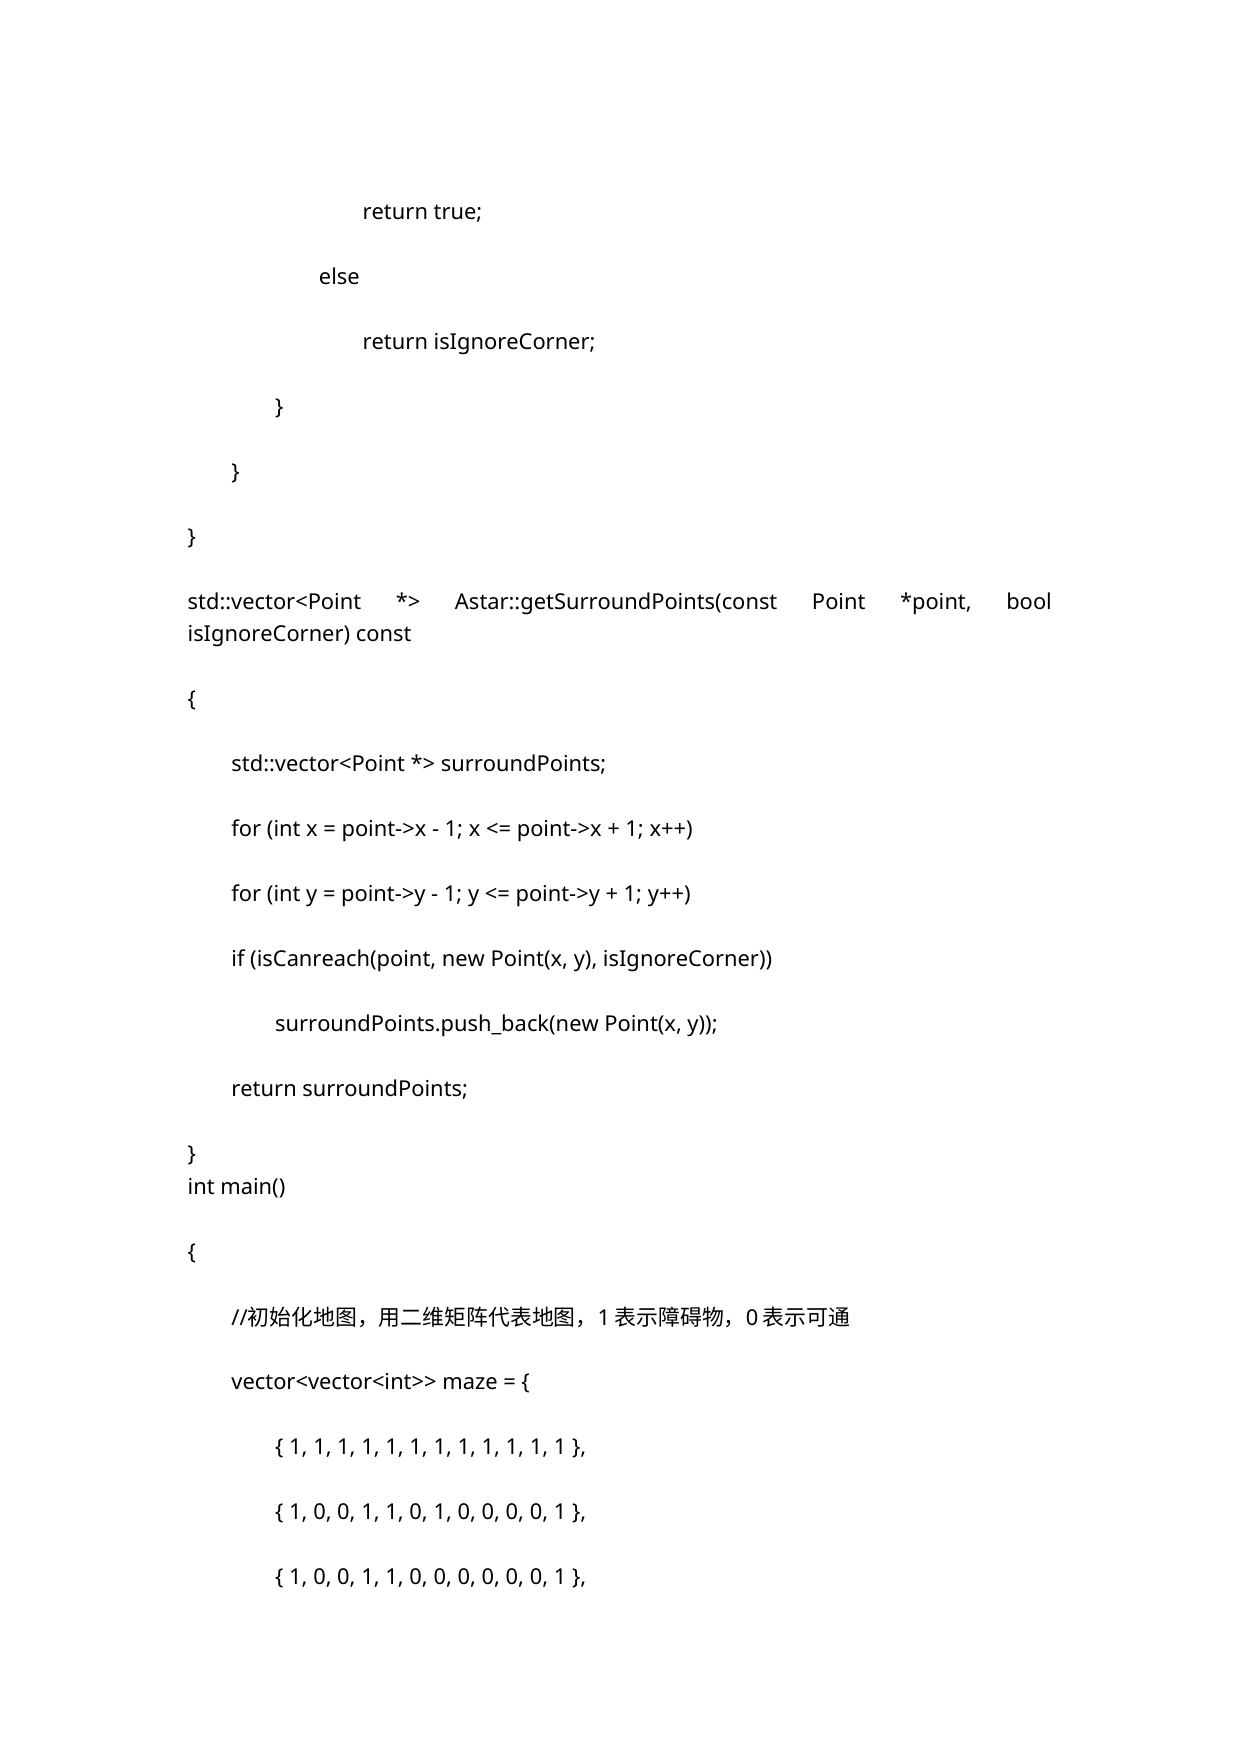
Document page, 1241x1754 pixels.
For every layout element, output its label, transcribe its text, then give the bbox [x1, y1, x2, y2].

text return true; [187, 194, 1053, 227]
text { 1, 0, 0, 1, 1, 0, 0, 0, 0, 0, 0, 1 }, [187, 1559, 1053, 1592]
text { [187, 682, 1053, 714]
text for (int x = point->x - 1; x <= point->x + 1; x++) [187, 812, 1053, 844]
text if (isCanreach(point, new Point(x, y), isIgnoreCorner)) [187, 942, 1053, 974]
text return isIgnoreCorner; [187, 324, 1053, 357]
text std::vector<Point *> surroundPoints; [187, 747, 1053, 779]
text } [187, 389, 1053, 422]
text { 1, 1, 1, 1, 1, 1, 1, 1, 1, 1, 1, 1 }, [187, 1429, 1053, 1462]
text } [187, 454, 1053, 487]
text std::vector<Point *> Astar::getSurroundPoints(const Point *point, bool isIgnoreCorner) const [187, 584, 1053, 649]
text for (int y = point->y - 1; y <= point->y + 1; y++) [187, 877, 1053, 909]
text } [187, 1137, 1053, 1169]
text //初始化地图，用二维矩阵代表地图，1表示障碍物，0表示可通 [187, 1299, 1053, 1332]
text surroundPoints.push_back(new Point(x, y)); [187, 1007, 1053, 1039]
text return surroundPoints; [187, 1072, 1053, 1104]
text else [187, 259, 1053, 292]
text int main() [187, 1169, 1053, 1202]
text { 1, 0, 0, 1, 1, 0, 1, 0, 0, 0, 0, 1 }, [187, 1494, 1053, 1527]
text { [187, 1234, 1053, 1267]
text } [187, 519, 1053, 552]
text vector<vector<int>> maze = { [187, 1364, 1053, 1397]
